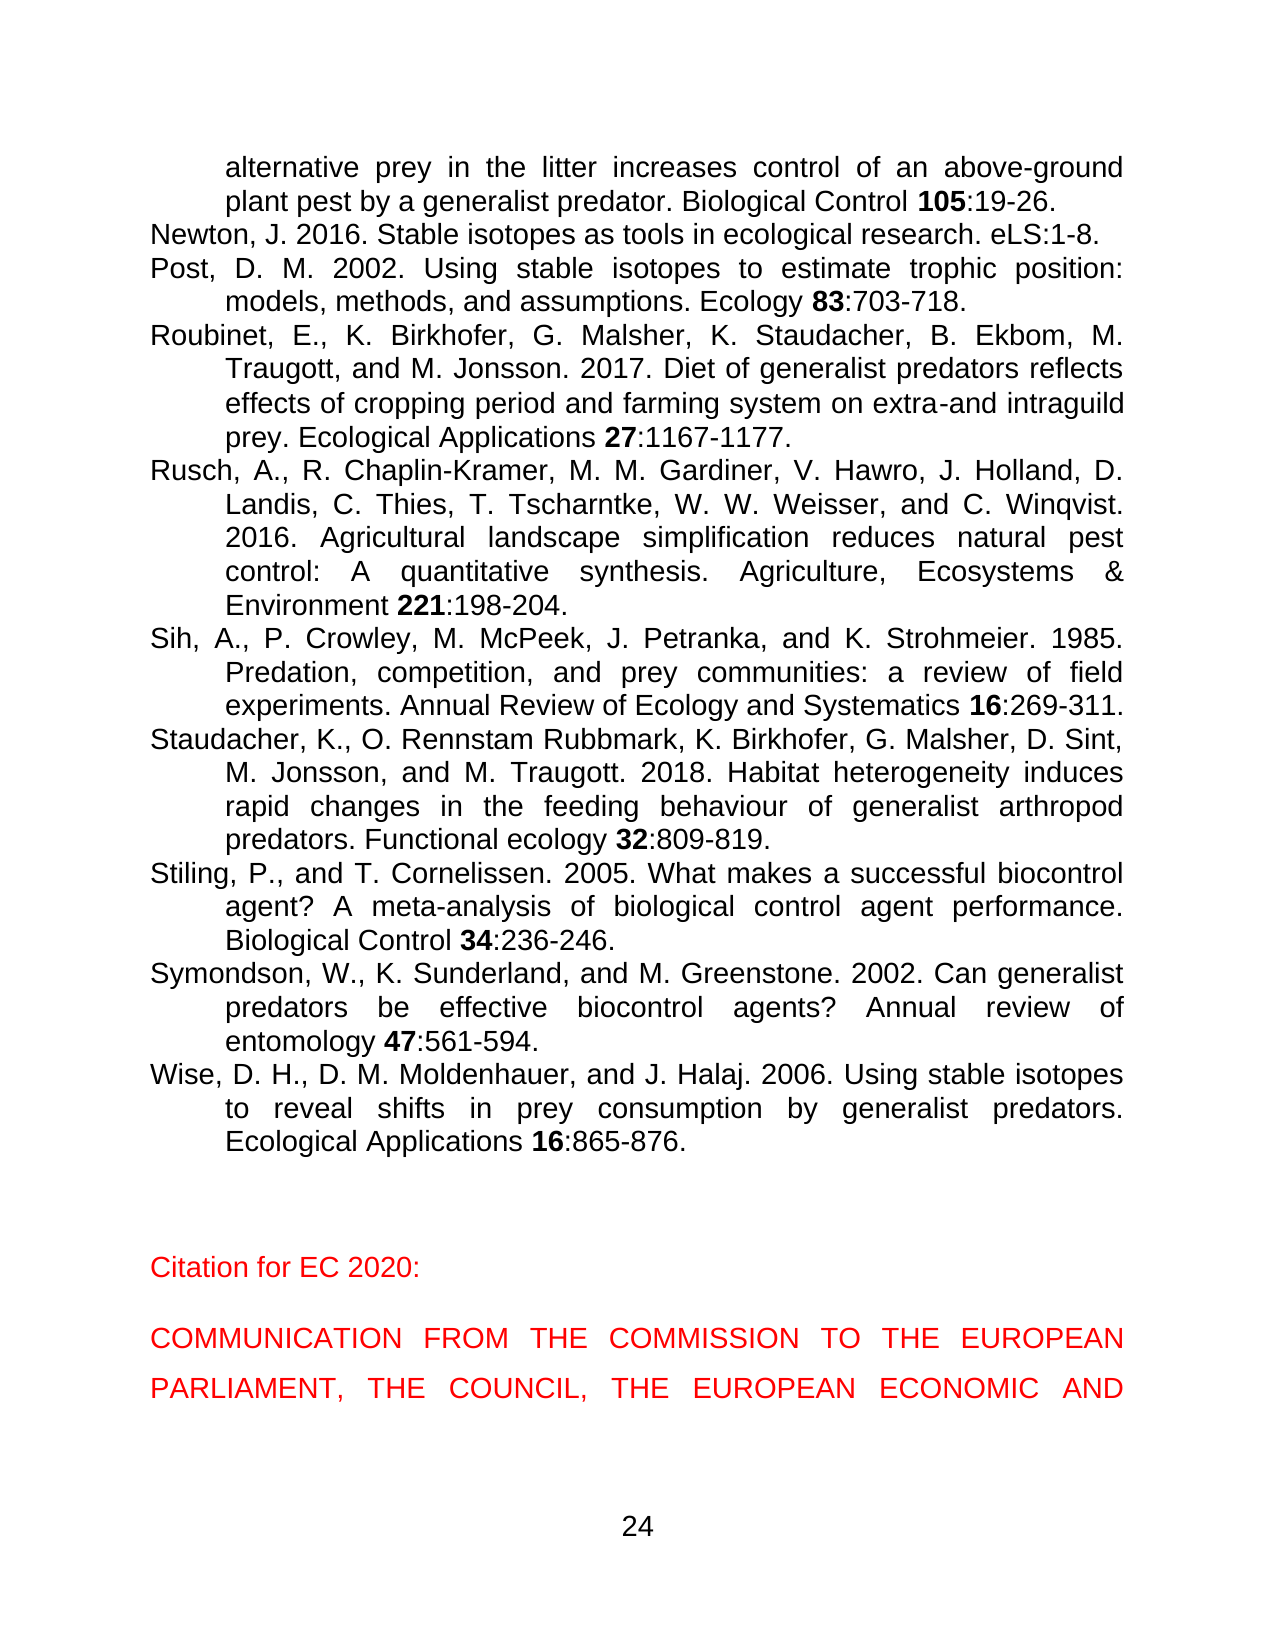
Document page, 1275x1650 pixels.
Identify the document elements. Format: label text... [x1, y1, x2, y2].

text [150, 1321, 1125, 1405]
text Staudacher, K., O. Rennstam Rubbmark, K. Birkhofer, G. Malsher, D. Sint, M. Jonsson, and M. Traugott. 2018. Habitat heterogeneity induces rapid changes in the feeding behaviour of generalist arthropod predators. Functional ecology 32:809-819. [150, 722, 1125, 856]
text Stiling, P., and T. Cornelissen. 2005. What makes a successful biocontrol agent? A meta-analysis of biological control agent performance. Biological Control 34:236-246. [150, 856, 1125, 957]
text Post, D. M. 2002. Using stable isotopes to estimate trophic position: models, methods, and assumptions. Ecology 83:703-718. [150, 251, 1125, 318]
text Roubinet, E., K. Birkhofer, G. Malsher, K. Staudacher, B. Ekbom, M. Traugott, and M. Jonsson. 2017. Diet of generalist predators reflects effects of cropping period and farming system on extra‐and intraguild prey. Ecological Applications 27:1167-1177. [150, 318, 1125, 453]
text Rusch, A., R. Chaplin-Kramer, M. M. Gardiner, V. Hawro, J. Holland, D. Landis, C. Thies, T. Tscharntke, W. W. Weisser, and C. Winqvist. 2016. Agricultural landscape simplification reduces natural pest control: A quantitative synthesis. Agriculture, Ecosystems & Environment 221:198-204. [150, 453, 1125, 621]
text Newton, J. 2016. Stable isotopes as tools in ecological research. eLS:1-8. [150, 217, 1125, 251]
text Citation for EC 2020: [150, 1250, 1125, 1283]
text Sih, A., P. Crowley, M. McPeek, J. Petranka, and K. Strohmeier. 1985. Predation, competition, and prey communities: a review of field experiments. Annual Review of Ecology and Systematics 16:269-311. [150, 621, 1125, 722]
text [150, 150, 1125, 217]
text Wise, D. H., D. M. Moldenhauer, and J. Halaj. 2006. Using stable isotopes to reveal shifts in prey consumption by generalist predators. Ecological Applications 16:865-876. [150, 1057, 1125, 1158]
text Symondson, W., K. Sunderland, and M. Greenstone. 2002. Can generalist predators be effective biocontrol agents? Annual review of entomology 47:561-594. [150, 957, 1125, 1057]
